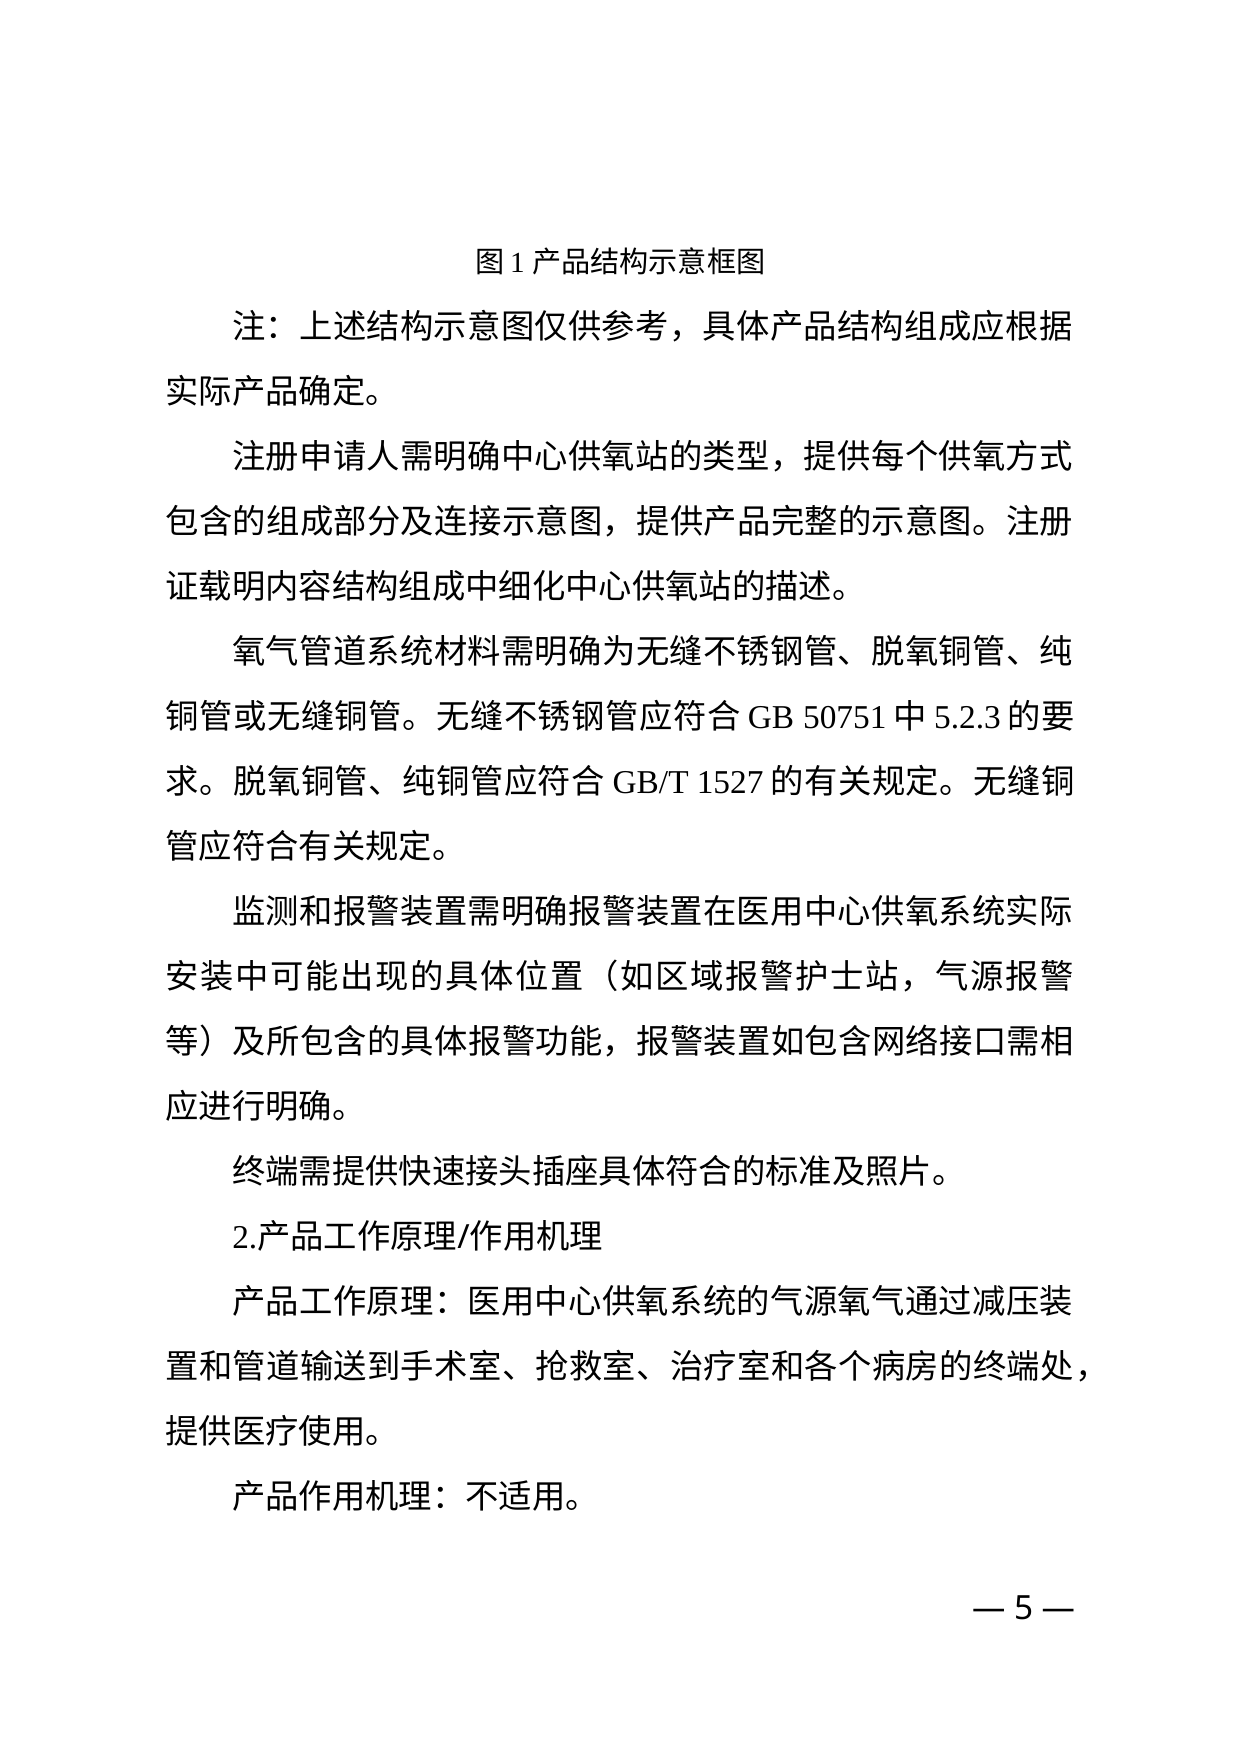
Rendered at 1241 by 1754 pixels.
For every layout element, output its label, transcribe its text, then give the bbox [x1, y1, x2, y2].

text 图1 产品结构示意框图 [165, 227, 1075, 292]
text 监测和报警装置需明确报警装置在医用中心供氧系统实际安装中可能出现的具体位置（如区域报警护士站，气源报警等）及所包含的具体报警功能，报警装置如包含网络接口需相应进行明确。 [165, 877, 1075, 1137]
text 注册申请人需明确中心供氧站的类型，提供每个供氧方式包含的组成部分及连接示意图，提供产品完整的示意图。注册证载明内容结构组成中细化中心供氧站的描述。 [165, 422, 1075, 617]
text 产品作用机理：不适用。 [165, 1462, 1075, 1527]
text 注：上述结构示意图仅供参考，具体产品结构组成应根据实际产品确定。 [165, 292, 1075, 422]
text 终端需提供快速接头插座具体符合的标准及照片。 [165, 1137, 1075, 1202]
text 2.产品工作原理/作用机理 [165, 1202, 1075, 1267]
text 氧气管道系统材料需明确为无缝不锈钢管、脱氧铜管、纯铜管或无缝铜管。无缝不锈钢管应符合GB 50751中5.2.3的要求。脱氧铜管、纯铜管应符合GB/T 1527的有关规定。无缝铜管应符合有关规定。 [165, 617, 1075, 877]
text 产品工作原理：医用中心供氧系统的气源氧气通过减压装置和管道输送到手术室、抢救室、治疗室和各个病房的终端处，提供医疗使用。 [165, 1267, 1075, 1462]
